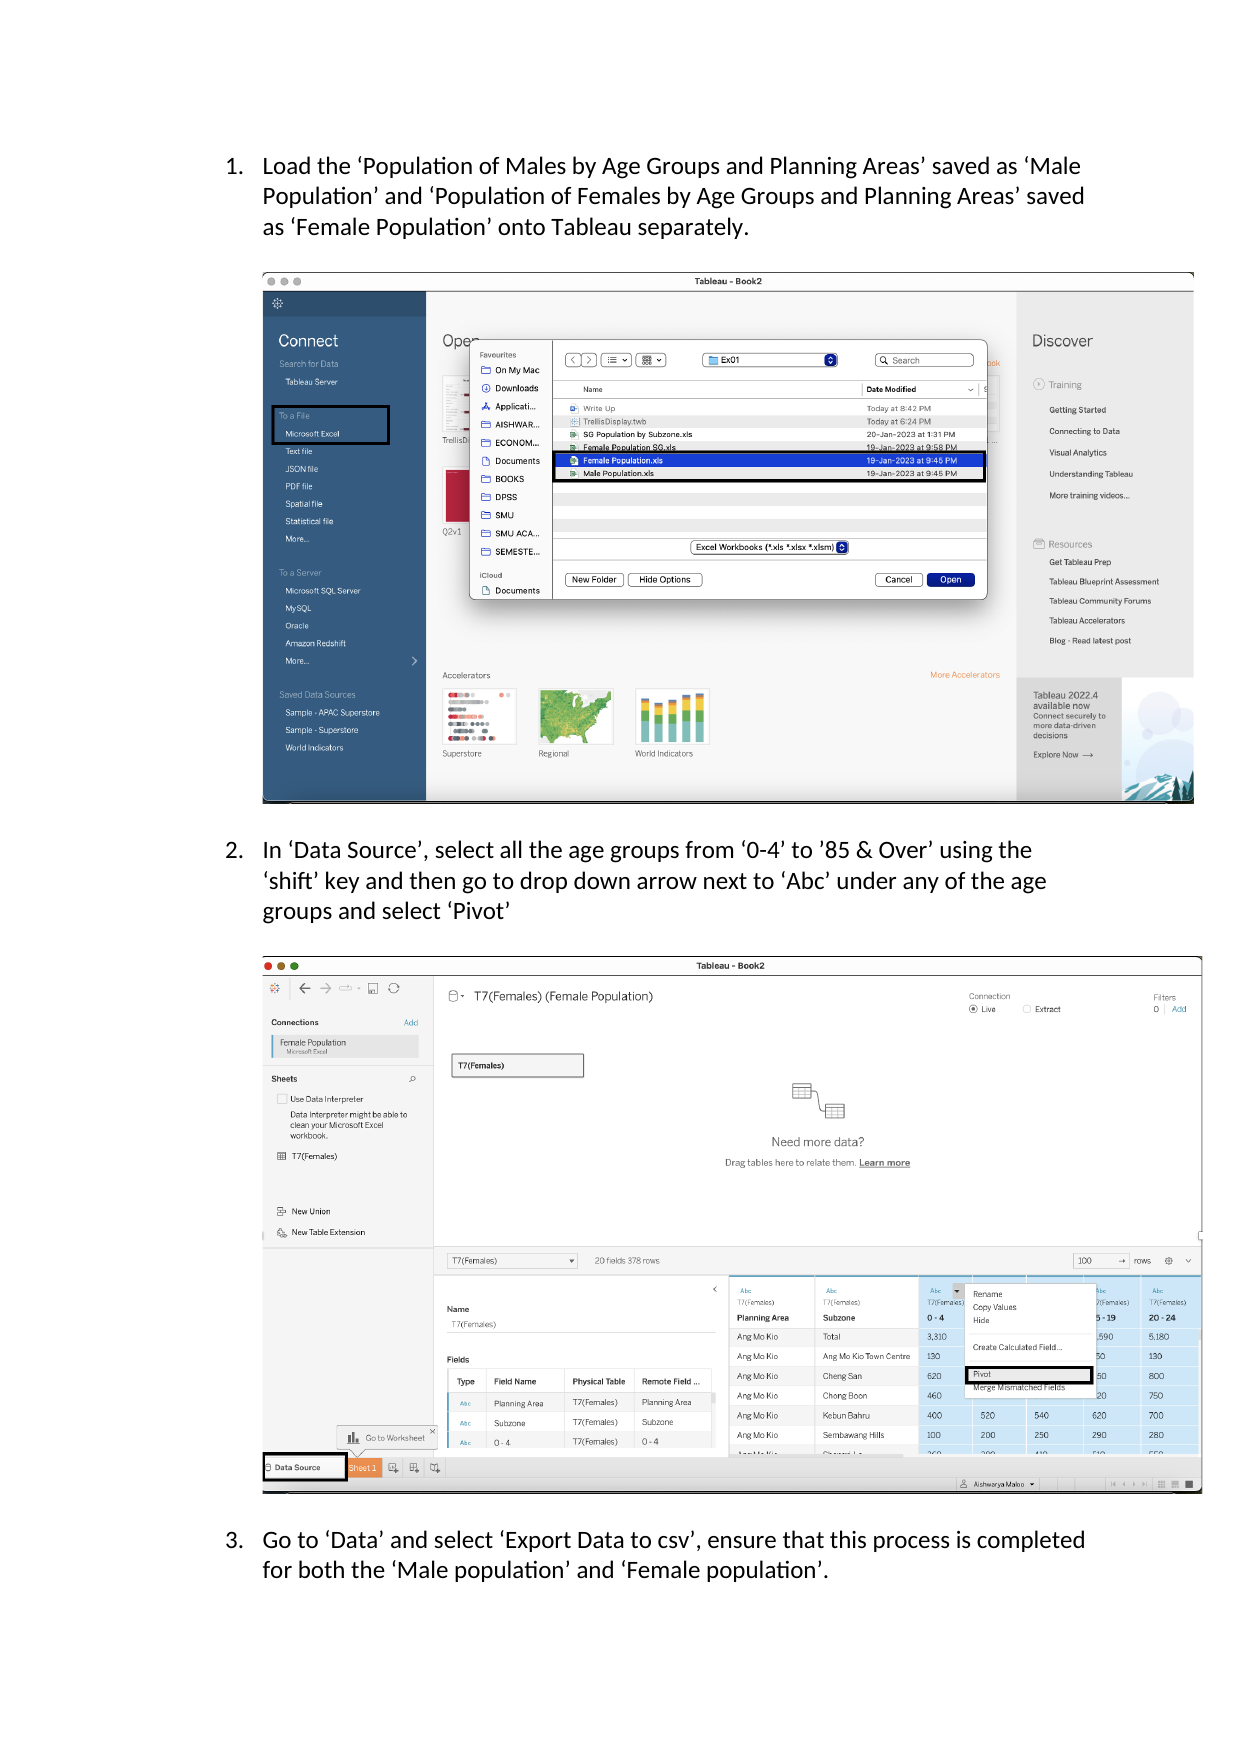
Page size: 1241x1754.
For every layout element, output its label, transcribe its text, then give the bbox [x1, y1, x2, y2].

picture [262, 272, 1203, 804]
list In ‘Data Source’, select all the age groups from ‘0-4’ to ’85 & Over’ using the ‘shift’ key and then go to drop down arrow next to ‘Abc’ under any of the age groups and select ‘Pivot’ [225, 834, 1090, 926]
picture [262, 956, 1203, 1494]
list Load the ‘Population of Males by Age Groups and Planning Areas’ saved as ‘Male Population’ and ‘Population of Females by Age Groups and Planning Areas’ saved as ‘Female Population’ onto Tableau separately. [225, 150, 1090, 242]
list Go to ‘Data’ and select ‘Export Data to csv’, ensure that this process is completed for both the ‘Male population’ and ‘Female population’. [225, 1524, 1090, 1585]
